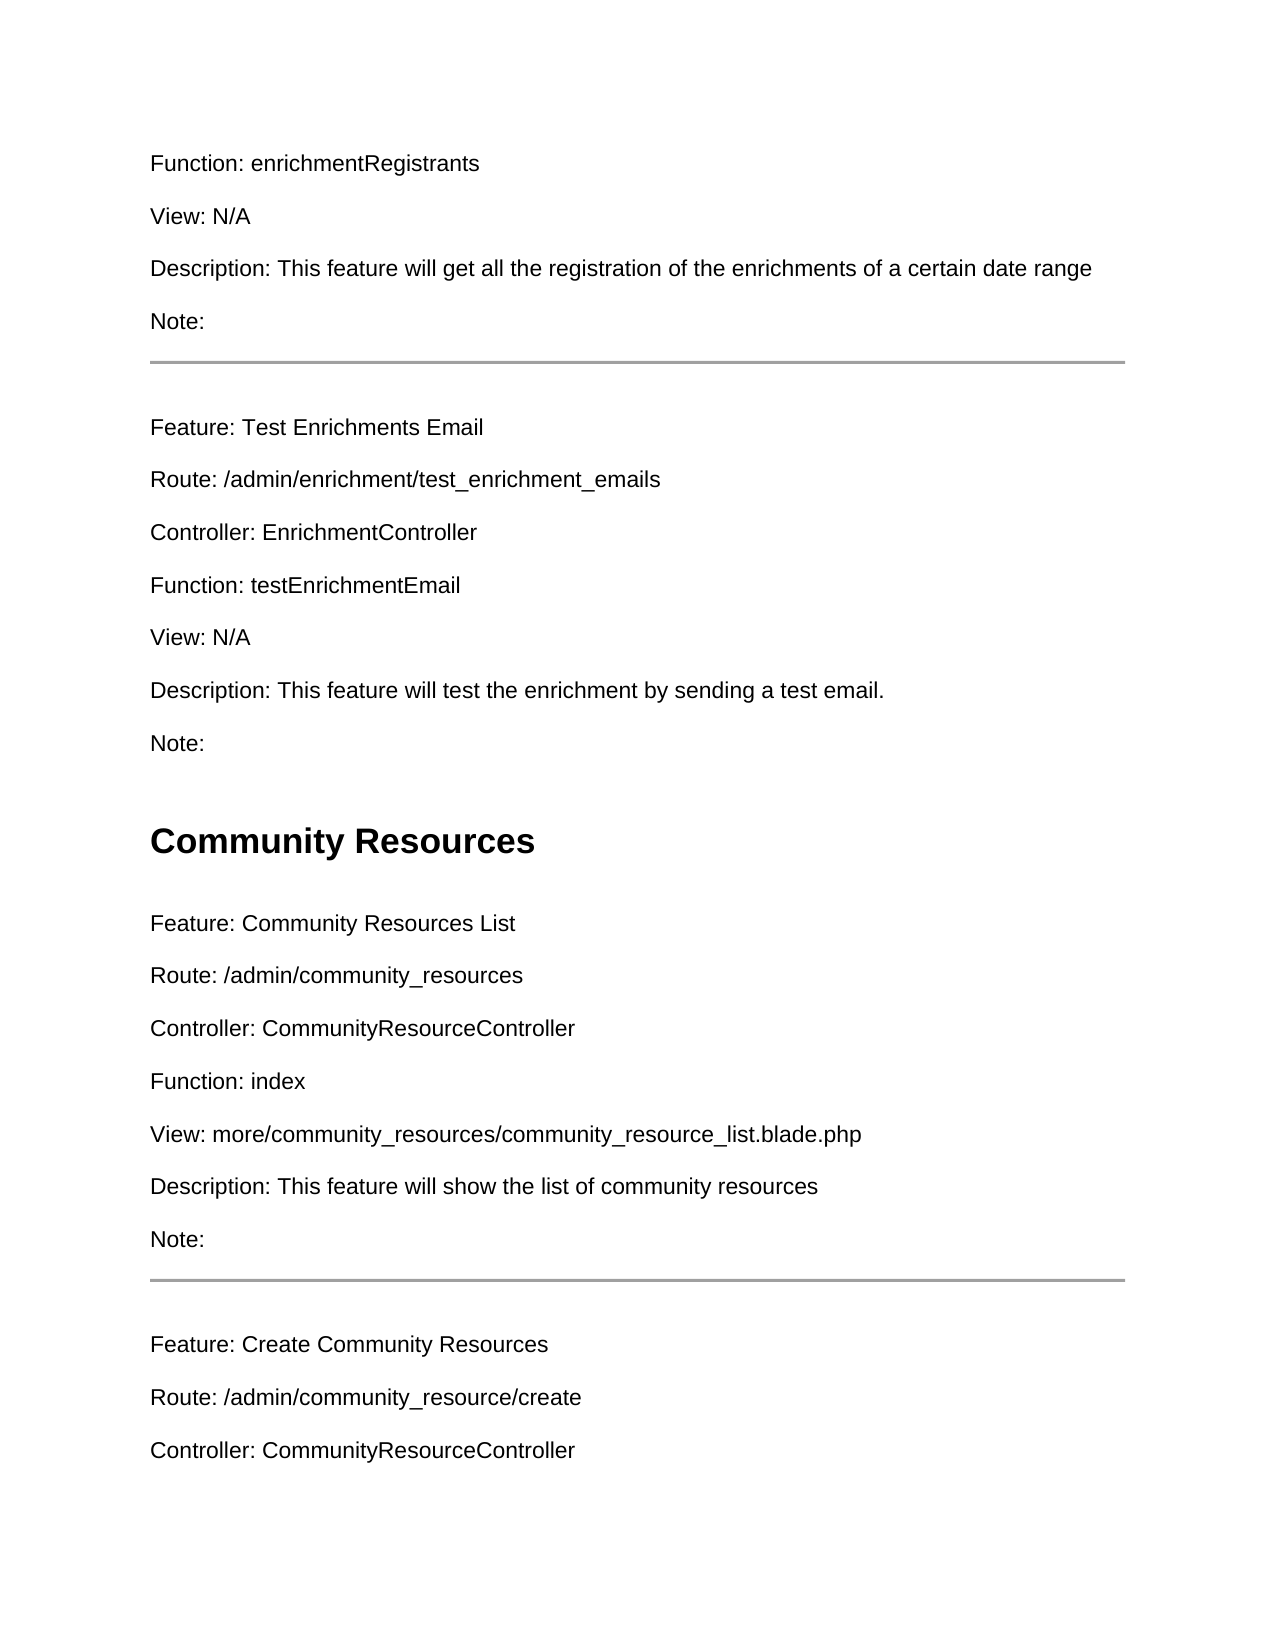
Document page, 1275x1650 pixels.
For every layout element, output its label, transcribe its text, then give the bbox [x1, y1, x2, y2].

text Function: testEnrichmentEmail [150, 572, 1125, 598]
text View: N/A [150, 624, 1125, 651]
text View: N/A [150, 203, 1125, 229]
text Controller: CommunityResourceController [150, 1015, 1125, 1042]
text Route: /admin/enrichment/test_enrichment_emails [150, 466, 1125, 493]
text Function: index [150, 1068, 1125, 1094]
text Route: /admin/community_resource/create [150, 1384, 1125, 1411]
text Description: This feature will test the enrichment by sending a test email. [150, 677, 1125, 703]
subtitle Community Resources [150, 820, 1125, 861]
text Note: [150, 1226, 1125, 1252]
text Description: This feature will get all the registration of the enrichments of a certain date range [150, 255, 1125, 282]
text Description: This feature will show the list of community resources [150, 1173, 1125, 1200]
text View: more/community_resources/community_resource_list.blade.php [150, 1121, 1125, 1147]
text Note: [150, 308, 1125, 334]
text Feature: Test Enrichments Email [150, 413, 1125, 440]
text Controller: EnrichmentController [150, 519, 1125, 545]
text Route: /admin/community_resources [150, 962, 1125, 989]
text Function: enrichmentRegistrants [150, 150, 1125, 176]
text Feature: Community Resources List [150, 910, 1125, 936]
text Note: [150, 730, 1125, 756]
text Feature: Create Community Resources [150, 1331, 1125, 1358]
text Controller: CommunityResourceController [150, 1437, 1125, 1463]
